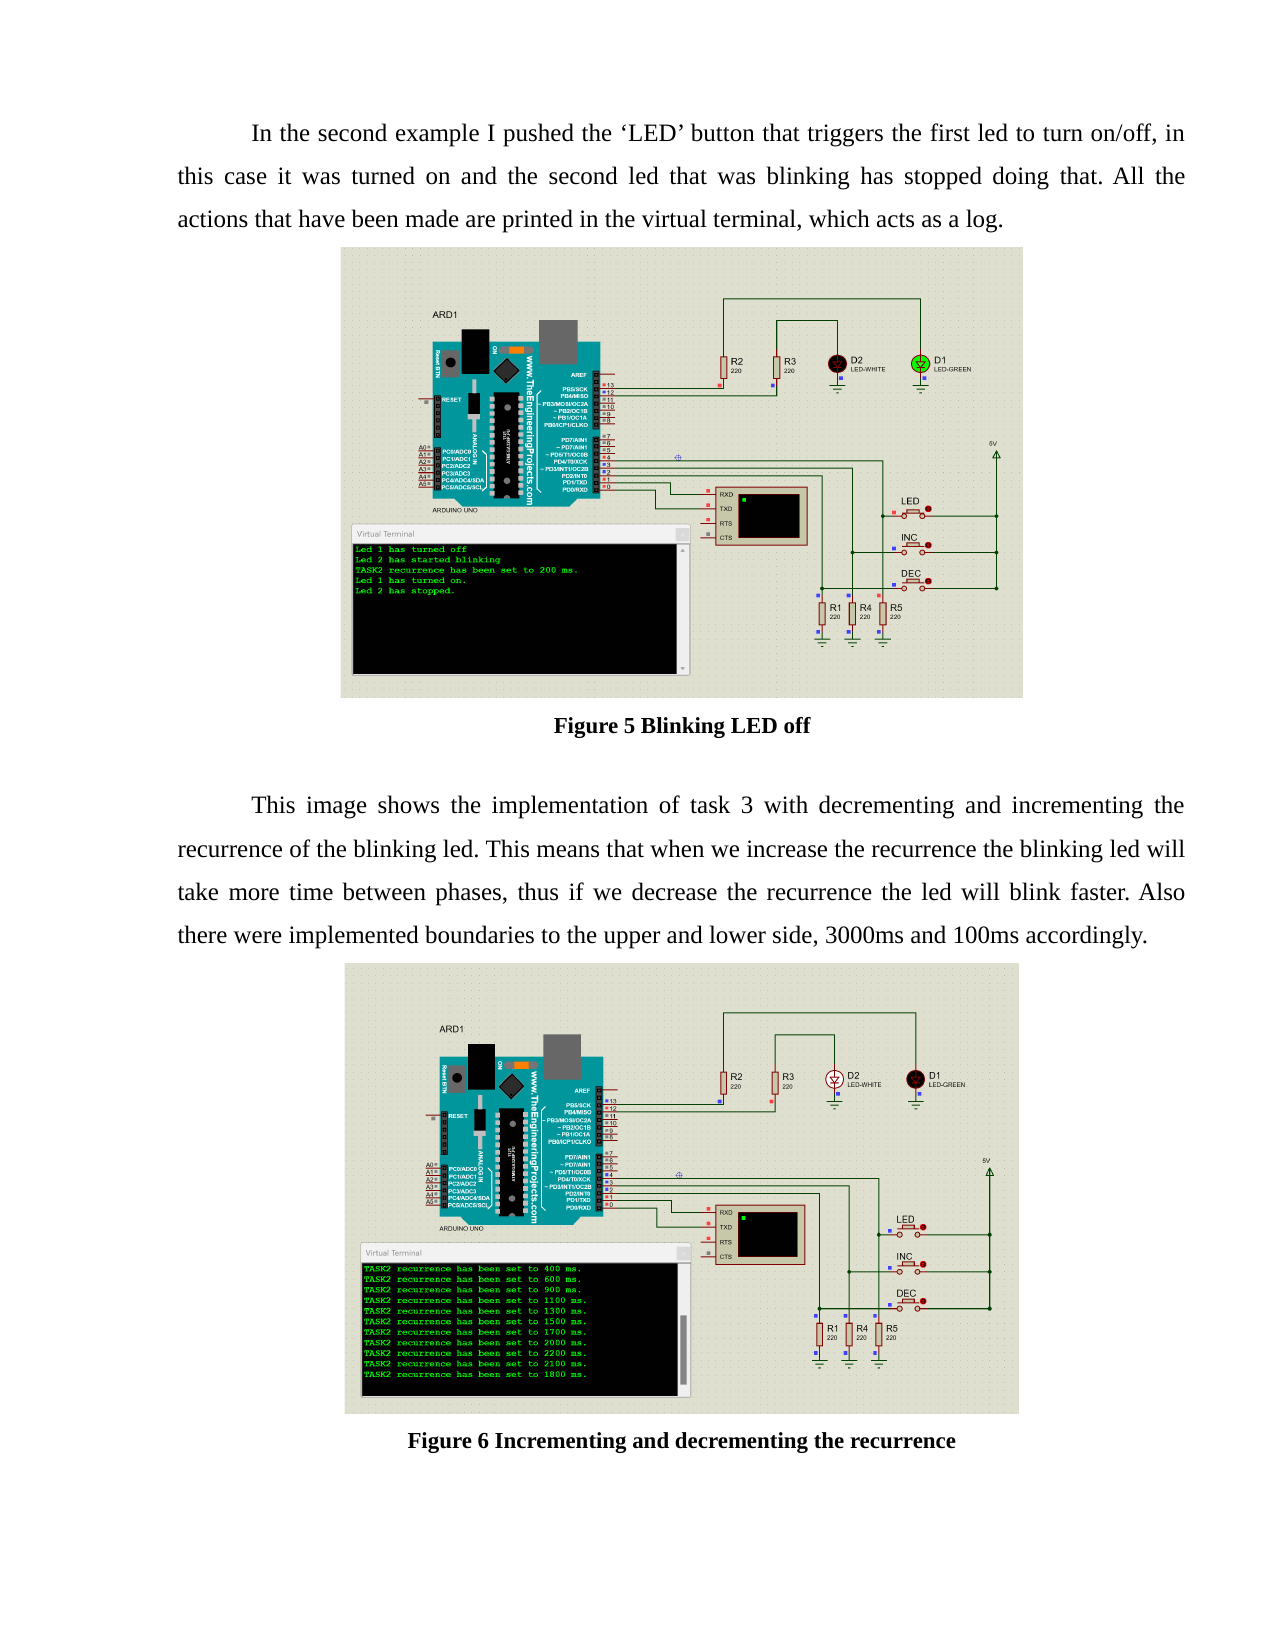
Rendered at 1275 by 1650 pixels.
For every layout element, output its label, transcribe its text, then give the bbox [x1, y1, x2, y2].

picture [344, 963, 1019, 1414]
text Figure 6 Incrementing and decrementing the recurrence [177, 1427, 1186, 1454]
text In the second example I pushed the ‘LED’ button that triggers the first led to turn on/off, in this case it was turned on and the second led that was blinking has stopped doing that. All the actions that have been made are printed in the virtual terminal, which acts as a log. [177, 118, 1186, 233]
picture [340, 247, 1023, 698]
text This image shows the implementation of task 3 with decrementing and incrementing the recurrence of the blinking led. This means that when we increase the recurrence the blinking led will take more time between phases, thus if we decrease the recurrence the led will blink faster. Also there were implemented boundaries to the upper and lower side, 3000ms and 100ms accordingly. [177, 791, 1186, 949]
text Figure 5 Blinking LED off [177, 712, 1186, 738]
